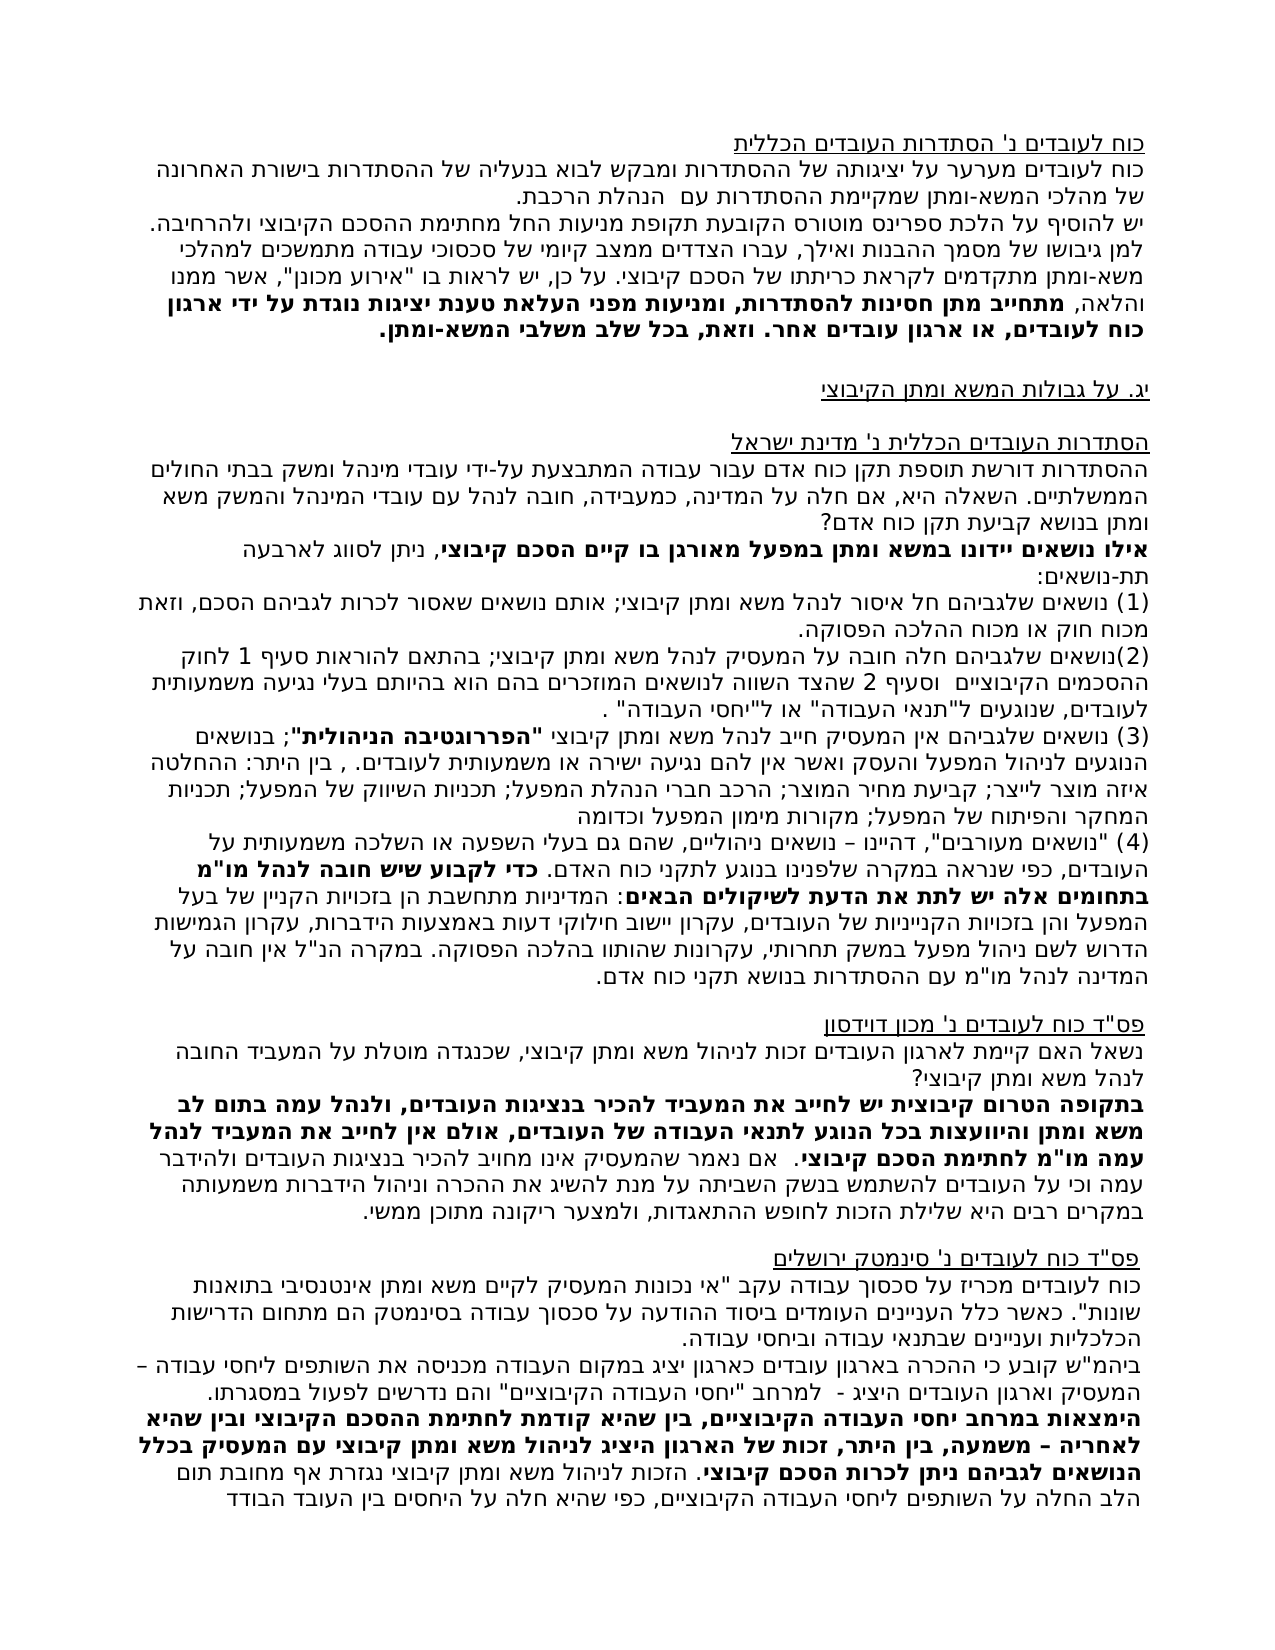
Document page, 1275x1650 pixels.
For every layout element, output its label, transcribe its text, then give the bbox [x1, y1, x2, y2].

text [130, 1246, 1142, 1512]
text יג. על גבולות המשא ומתן הקיבוצי הסתדרות העובדים הכללית נ' מדינת ישראל ההסתדרות דורשת תוספת תקן כוח אדם עבור עבודה המתבצעת על-ידי עובדי מינהל ומשק בבתי החולים הממשלתיים. השאלה היא, אם חלה על המדינה, כמעבידה, חובה לנהל עם עובדי המינהל והמשק משא ומתן בנושא קביעת תקן כוח אדם? אילו נושאים יידונו במשא ומתן במפעל מאורגן בו קיים הסכם קיבוצי, ניתן לסווג לארבעה תת-נושאים: (1) נושאים שלגביהם חל איסור לנהל משא ומתן קיבוצי; אותם נושאים שאסור לכרות לגביהם הסכם, וזאת מכוח חוק או מכוח ההלכה הפסוקה. (2)נושאים שלגביהם חלה חובה על המעסיק לנהל משא ומתן קיבוצי; בהתאם להוראות סעיף 1 לחוק ההסכמים הקיבוציים וסעיף 2 שהצד השווה לנושאים המוזכרים בהם הוא בהיותם בעלי נגיעה משמעותית לעובדים, שנוגעים ל"תנאי העבודה" או ל"יחסי העבודה" . (3) נושאים שלגביהם אין המעסיק חייב לנהל משא ומתן קיבוצי "הפררוגטיבה הניהולית"; בנושאים הנוגעים לניהול המפעל והעסק ואשר אין להם נגיעה ישירה או משמעותית לעובדים. , בין היתר: ההחלטה איזה מוצר לייצר; קביעת מחיר המוצר; הרכב חברי הנהלת המפעל; תכניות השיווק של המפעל; תכניות המחקר והפיתוח של המפעל; מקורות מימון המפעל וכדומה (4) "נושאים מעורבים", דהיינו – נושאים ניהוליים, שהם גם בעלי השפעה או השלכה משמעותית על העובדים, כפי שנראה במקרה שלפנינו בנוגע לתקני כוח האדם. כדי לקבוע שיש חובה לנהל מו"מ בתחומים אלה יש לתת את הדעת לשיקולים הבאים: המדיניות מתחשבת הן בזכויות הקניין של בעל המפעל והן בזכויות הקנייניות של העובדים, עקרון יישוב חילוקי דעות באמצעות הידברות, עקרון הגמישות הדרוש לשם ניהול מפעל במשק תחרותי, עקרונות שהותוו בהלכה הפסוקה. במקרה הנ"ל אין חובה על המדינה לנהל מו"מ עם ההסתדרות בנושא תקני כוח אדם. [130, 349, 1150, 989]
text פס"ד כוח לעובדים נ' מכון דוידסון נשאל האם קיימת לארגון העובדים זכות לניהול משא ומתן קיבוצי, שכנגדה מוטלת על המעביד החובה לנהל משא ומתן קיבוצי? בתקופה הטרום קיבוצית יש לחייב את המעביד להכיר בנציגות העובדים, ולנהל עמה בתום לב משא ומתן והיוועצות בכל הנוגע לתנאי העבודה של העובדים, אולם אין לחייב את המעביד לנהל עמה מו"מ לחתימת הסכם קיבוצי. אם נאמר שהמעסיק אינו מחויב להכיר בנציגות העובדים ולהידבר עמה וכי על העובדים להשתמש בנשק השביתה על מנת להשיג את ההכרה וניהול הידברות משמעותה במקרים רבים היא שלילת הזכות לחופש ההתאגדות, ולמצער ריקונה מתוכן ממשי. [130, 1011, 1145, 1225]
text כוח לעובדים נ' הסתדרות העובדים הכללית כוח לעובדים מערער על יציגותה של ההסתדרות ומבקש לבוא בנעליה של ההסתדרות בישורת האחרונה של מהלכי המשא-ומתן שמקיימת ההסתדרות עם הנהלת הרכבת. יש להוסיף על הלכת ספרינס מוטורס הקובעת תקופת מניעות החל מחתימת ההסכם הקיבוצי ולהרחיבה. למן גיבושו של מסמך ההבנות ואילך, עברו הצדדים ממצב קיומי של סכסוכי עבודה מתמשכים למהלכי משא-ומתן מתקדמים לקראת כריתתו של הסכם קיבוצי. על כן, יש לראות בו "אירוע מכונן", אשר ממנו והלאה, מתחייב מתן חסינות להסתדרות, ומניעות מפני העלאת טענת יציגות נוגדת על ידי ארגון כוח לעובדים, או ארגון עובדים אחר. וזאת, בכל שלב משלבי המשא-ומתן. [130, 130, 1145, 343]
